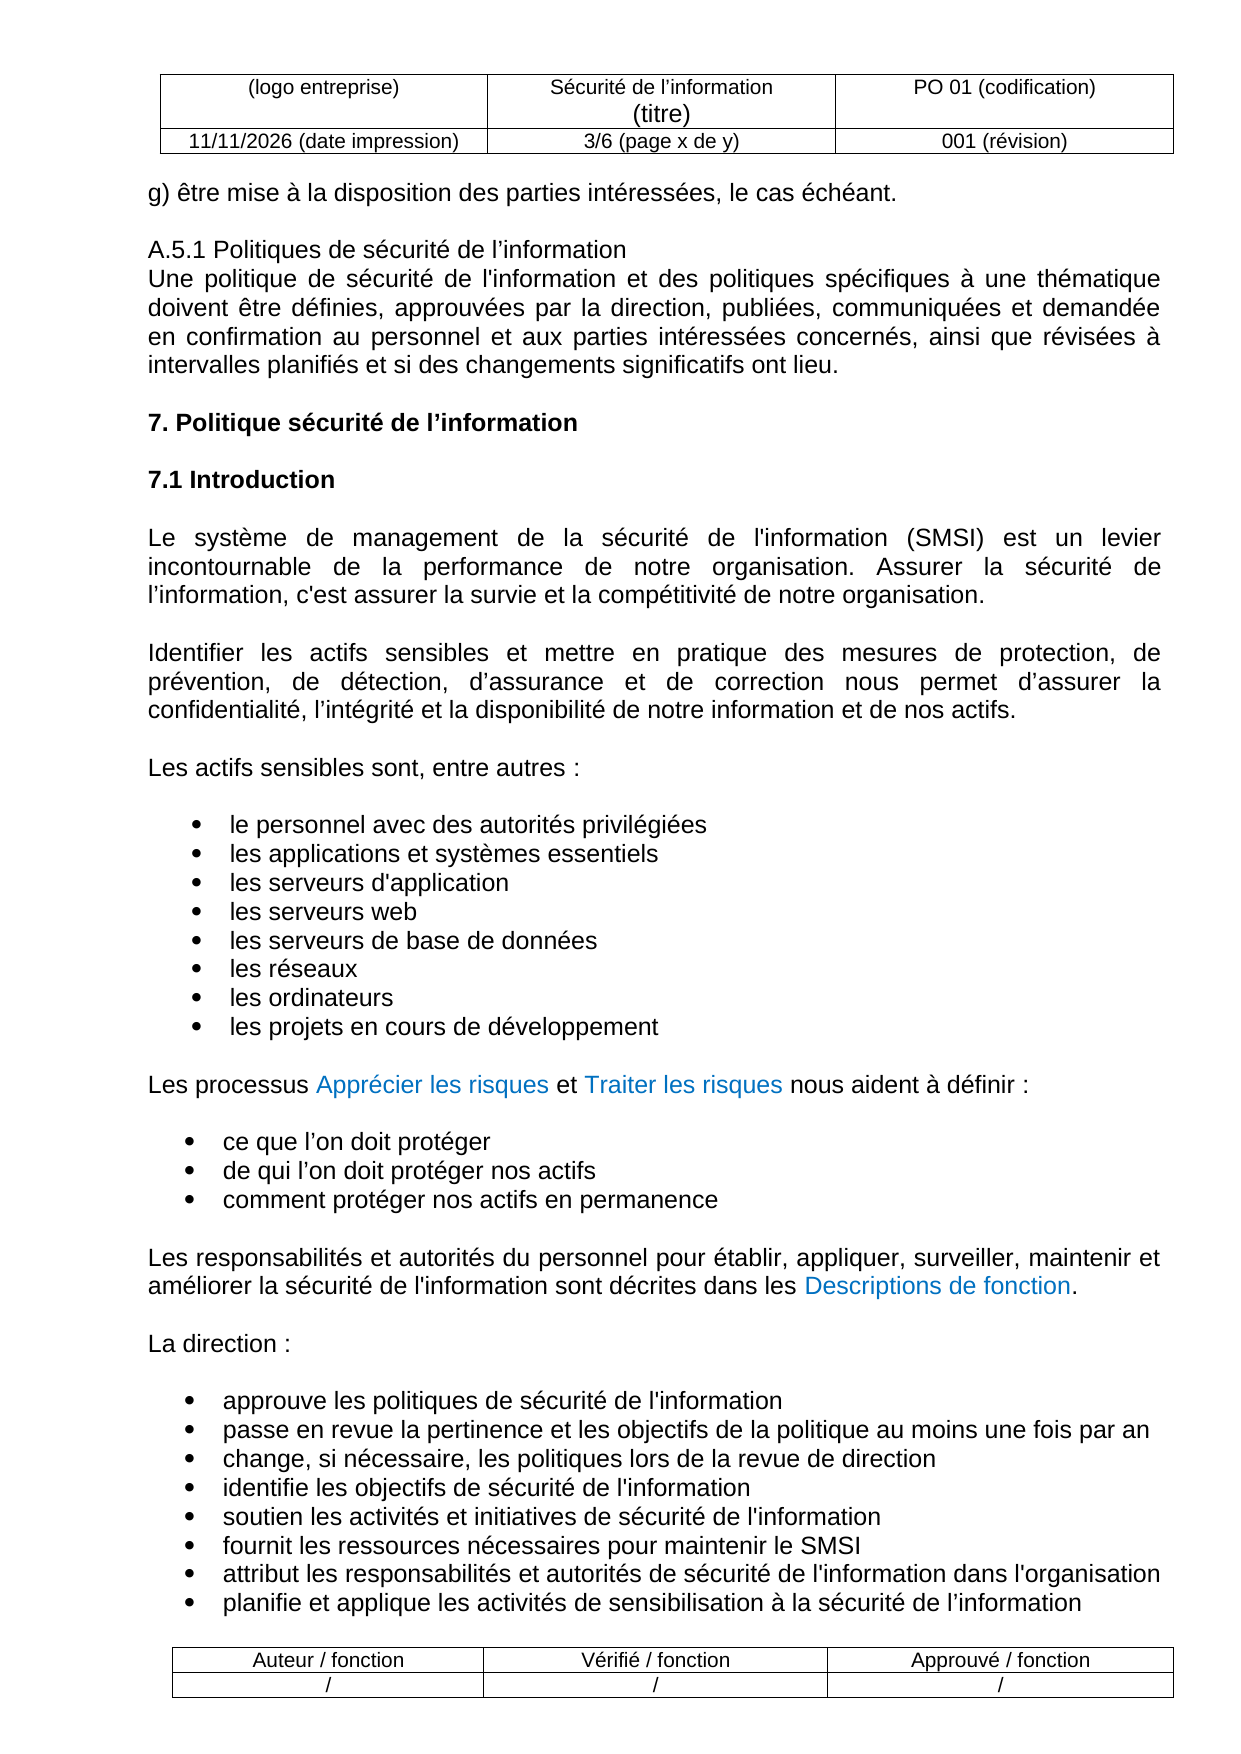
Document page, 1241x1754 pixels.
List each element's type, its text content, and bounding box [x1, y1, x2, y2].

list les serveurs d'application [192, 868, 1162, 897]
list change, si nécessaire, les politiques lors de la revue de direction [185, 1444, 1162, 1473]
list soutien les activités et initiatives de sécurité de l'information [185, 1502, 1162, 1531]
list planifie et applique les activités de sensibilisation à la sécurité de l’information [185, 1588, 1162, 1617]
text Les processus Apprécier les risques et Traiter les risques nous aident à définir : [148, 1070, 1162, 1098]
list de qui l’on doit protéger nos actifs [185, 1156, 1162, 1185]
text 7. Politique sécurité de l’information [148, 408, 1162, 436]
list les applications et systèmes essentiels [192, 839, 1162, 868]
list passe en revue la pertinence et les objectifs de la politique au moins une fois par an [185, 1415, 1162, 1444]
list les serveurs de base de données [192, 926, 1162, 954]
list les serveurs web [192, 897, 1162, 926]
list le personnel avec des autorités privilégiées [192, 810, 1162, 839]
text g) être mise à la disposition des parties intéressées, le cas échéant. [148, 178, 1162, 206]
text Le système de management de la sécurité de l'information (SMSI) est un levier incontournable de la performance de notre organisation. Assurer la sécurité de l’information, c'est assurer la survie et la compétitivité de notre organisation. [148, 523, 1162, 609]
list approuve les politiques de sécurité de l'information [185, 1386, 1162, 1415]
list identifie les objectifs de sécurité de l'information [185, 1473, 1162, 1502]
list les ordinateurs [192, 983, 1162, 1012]
text Identifier les actifs sensibles et mettre en pratique des mesures de protection, de prévention, de détection, d’assurance et de correction nous permet d’assurer la confidentialité, l’intégrité et la disponibilité de notre information et de nos actifs. [148, 638, 1162, 724]
list attribut les responsabilités et autorités de sécurité de l'information dans l'organisation [185, 1559, 1162, 1588]
list les projets en cours de développement [192, 1012, 1162, 1041]
text Les responsabilités et autorités du personnel pour établir, appliquer, surveiller, maintenir et améliorer la sécurité de l'information sont décrites dans les Descriptions de fonction. [148, 1243, 1162, 1300]
text A.5.1 Politiques de sécurité de l’information [148, 235, 1162, 264]
text 7.1 Introduction [148, 465, 1162, 494]
text La direction : [148, 1329, 1162, 1358]
list les réseaux [192, 954, 1162, 983]
list comment protéger nos actifs en permanence [185, 1185, 1162, 1214]
text Les actifs sensibles sont, entre autres : [148, 753, 1162, 781]
text Une politique de sécurité de l'information et des politiques spécifiques à une thématique doivent être définies, approuvées par la direction, publiées, communiquées et demandée en confirmation au personnel et aux parties intéressées concernés, ainsi que révisées à intervalles planifiés et si des changements significatifs ont lieu. [148, 264, 1162, 379]
list ce que l’on doit protéger [185, 1127, 1162, 1156]
list fournit les ressources nécessaires pour maintenir le SMSI [185, 1531, 1162, 1559]
